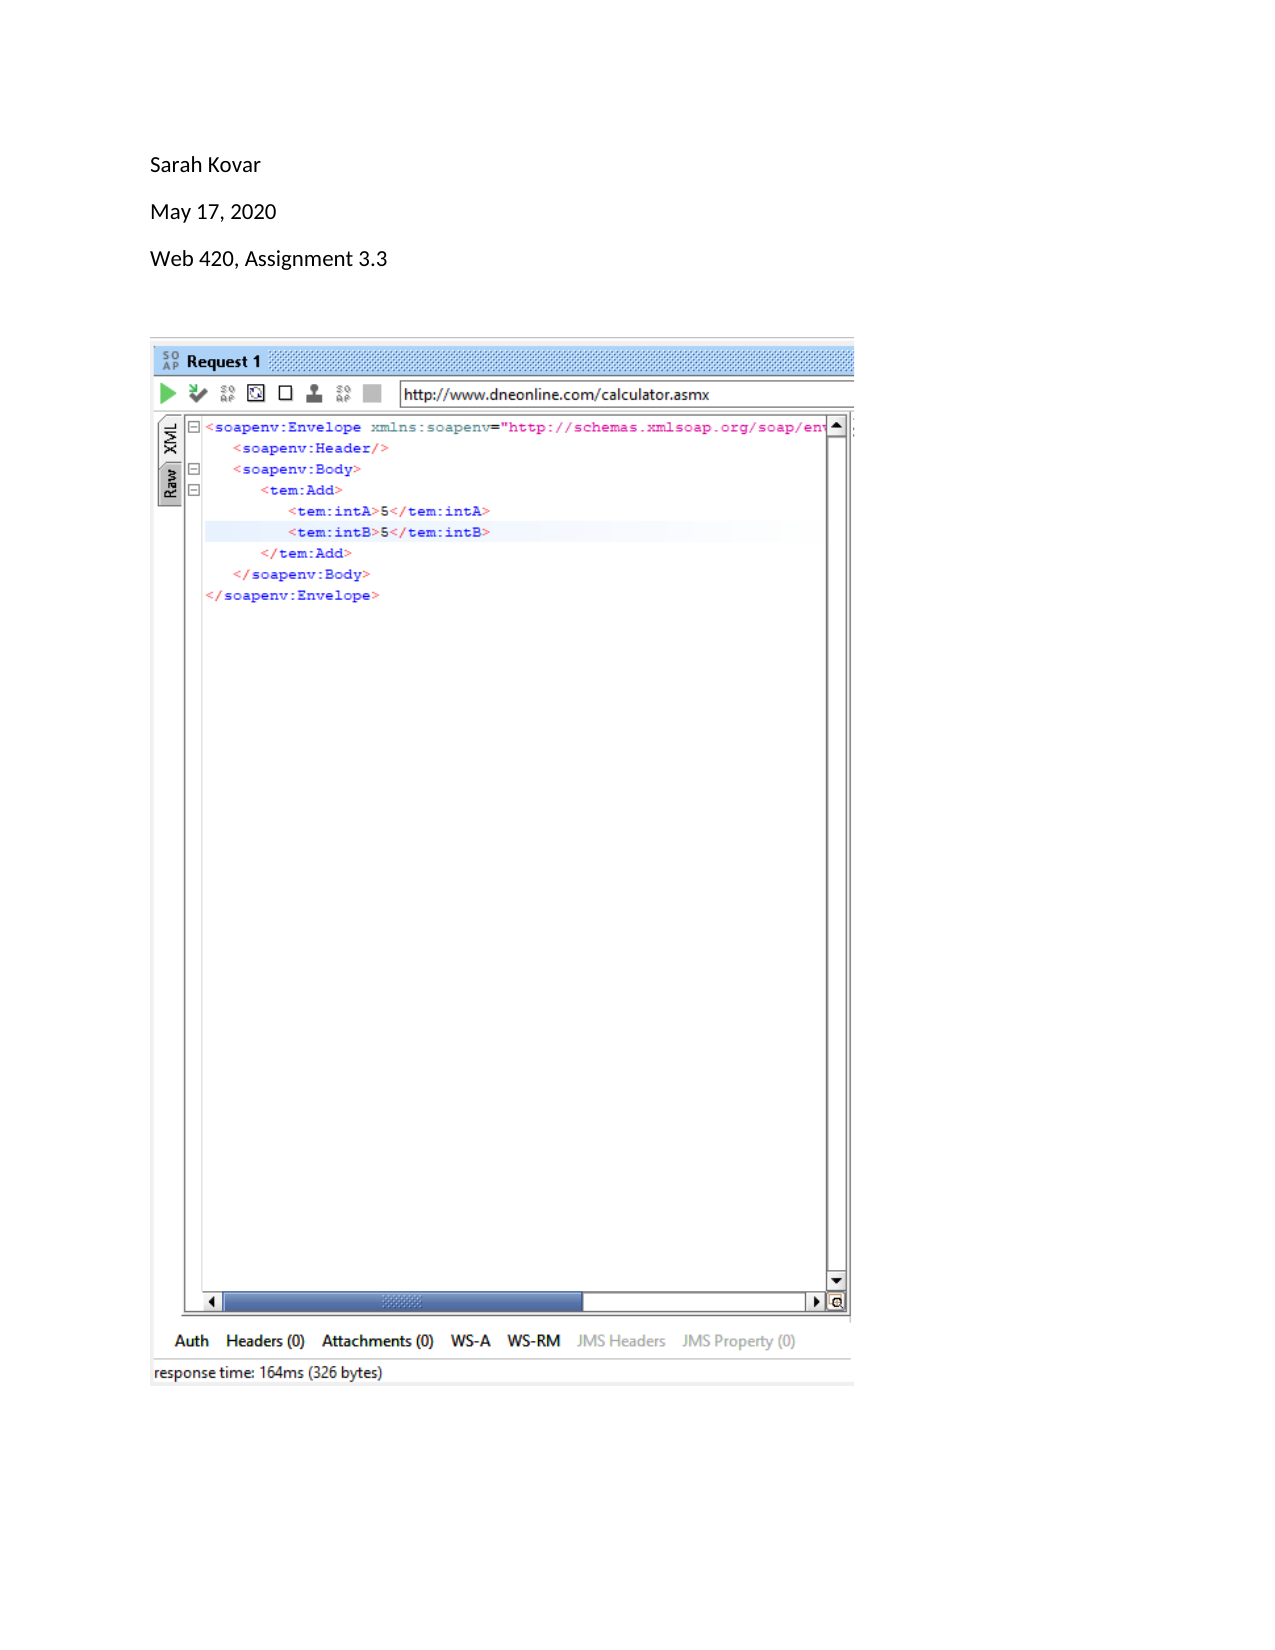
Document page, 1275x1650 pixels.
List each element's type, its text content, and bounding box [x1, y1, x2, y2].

text Sarah Kovar [150, 150, 1125, 178]
text Web 420, Assignment 3.3 [150, 244, 1125, 272]
picture [150, 337, 855, 1386]
text May 17, 2020 [150, 197, 1125, 225]
